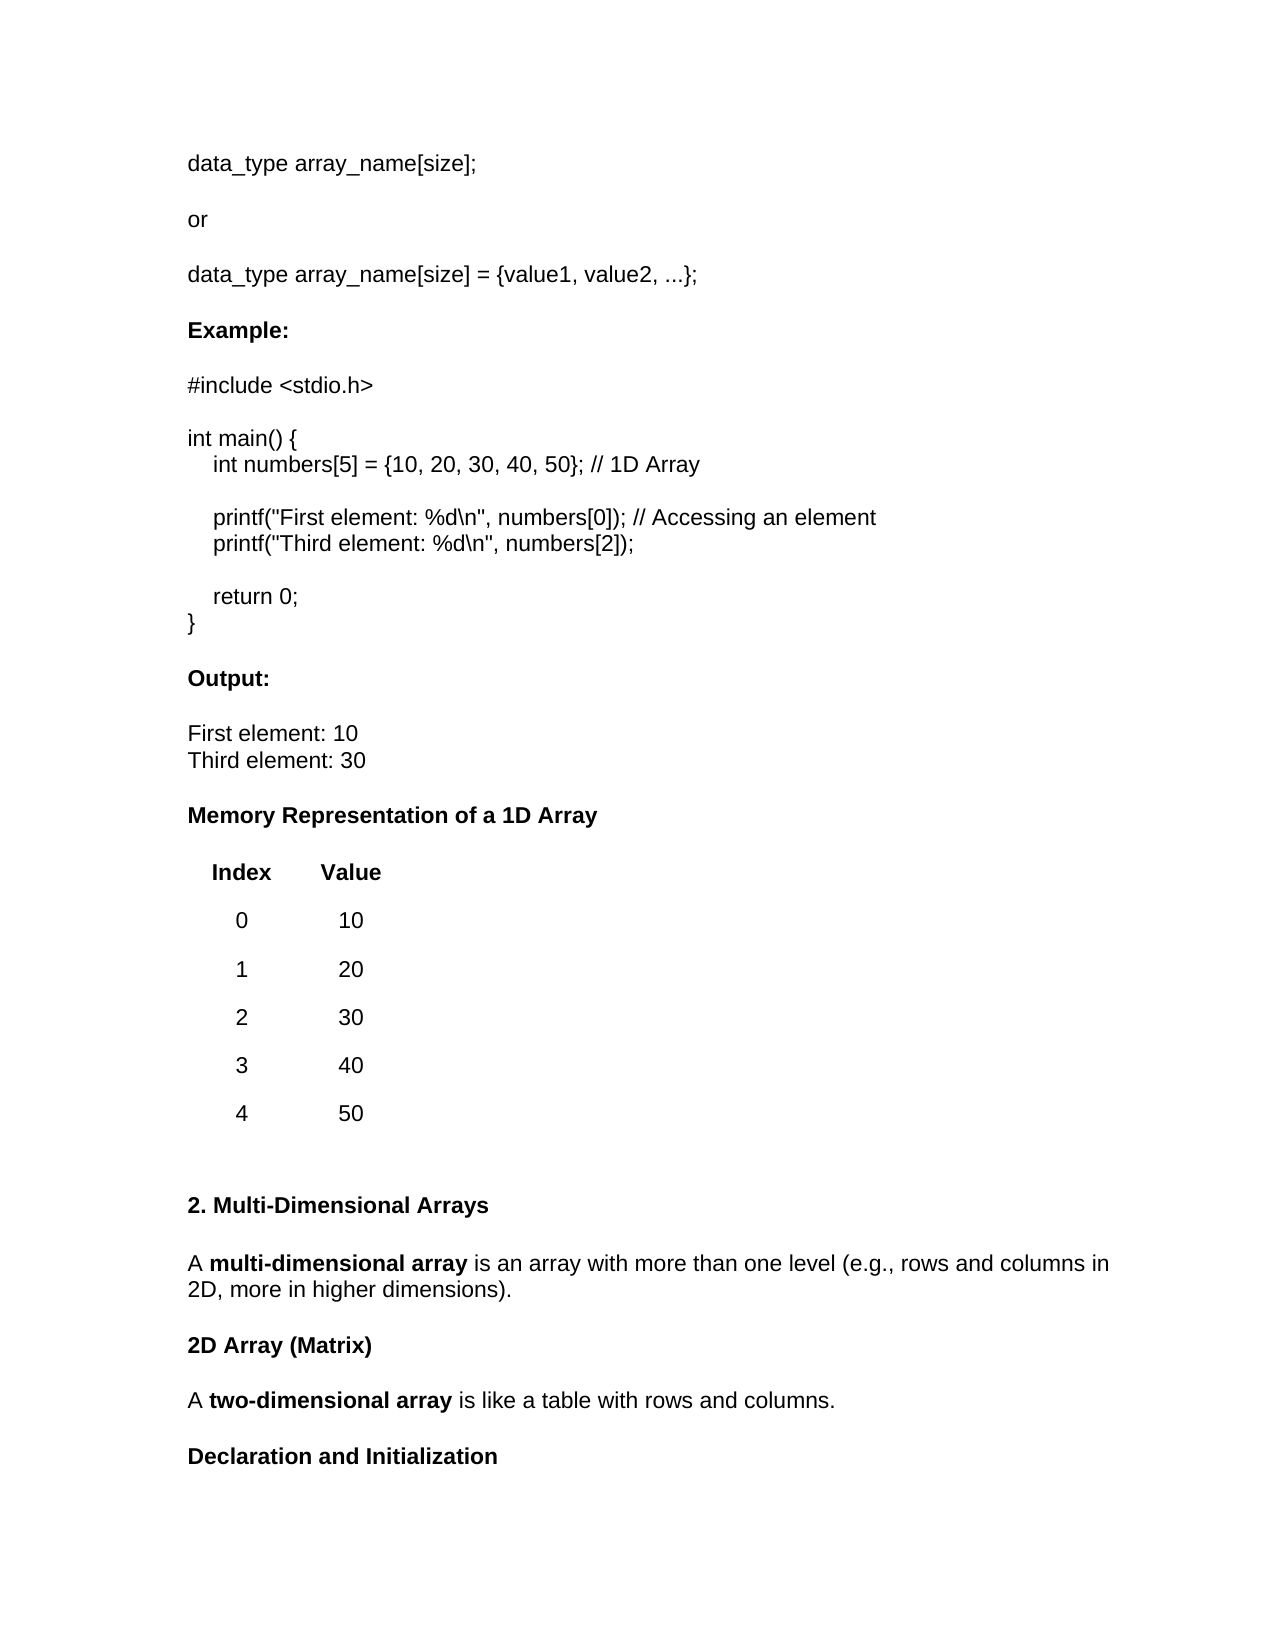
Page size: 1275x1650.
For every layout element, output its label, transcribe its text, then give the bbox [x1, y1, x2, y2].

subtitle 2D Array (Matrix) [187, 1332, 1125, 1358]
text #include <stdio.h> [187, 372, 1125, 398]
text int numbers[5] = {10, 20, 30, 40, 50}; // 1D Array [187, 451, 1125, 477]
table_cell 30 [296, 1003, 406, 1051]
subtitle Example: [187, 317, 1125, 343]
text First element: 10 [187, 720, 1125, 747]
table_cell 40 [296, 1051, 406, 1099]
table_cell 10 [296, 906, 406, 954]
table_cell 50 [296, 1099, 406, 1147]
subtitle Declaration and Initialization [187, 1443, 1125, 1469]
subtitle Output: [187, 665, 1125, 691]
text data_type array_name[size]; [187, 150, 1125, 176]
text printf("First element: %d\n", numbers[0]); // Accessing an element [187, 504, 1125, 530]
text return 0; [187, 583, 1125, 609]
table_cell 0 [188, 906, 296, 954]
text A two-dimensional array is like a table with rows and columns. [187, 1387, 1125, 1413]
table_cell 1 [188, 954, 296, 1002]
text printf("Third element: %d\n", numbers[2]); [187, 530, 1125, 557]
table_cell 4 [188, 1099, 296, 1147]
table_header Index [188, 858, 296, 906]
subtitle 2. Multi-Dimensional Arrays [187, 1192, 1125, 1218]
text int main() { [187, 425, 1125, 451]
table_header Value [296, 858, 406, 906]
text } [187, 609, 1125, 636]
table_cell 2 [188, 1003, 296, 1051]
table_cell 20 [296, 954, 406, 1002]
text data_type array_name[size] = {value1, value2, ...}; [187, 261, 1125, 287]
text A multi-dimensional array is an array with more than one level (e.g., rows and columns in 2D, more in higher dimensions). [187, 1250, 1125, 1302]
text Third element: 30 [187, 747, 1125, 773]
table_cell 3 [188, 1051, 296, 1099]
subtitle Memory Representation of a 1D Array [187, 802, 1125, 828]
text or [187, 206, 1125, 232]
